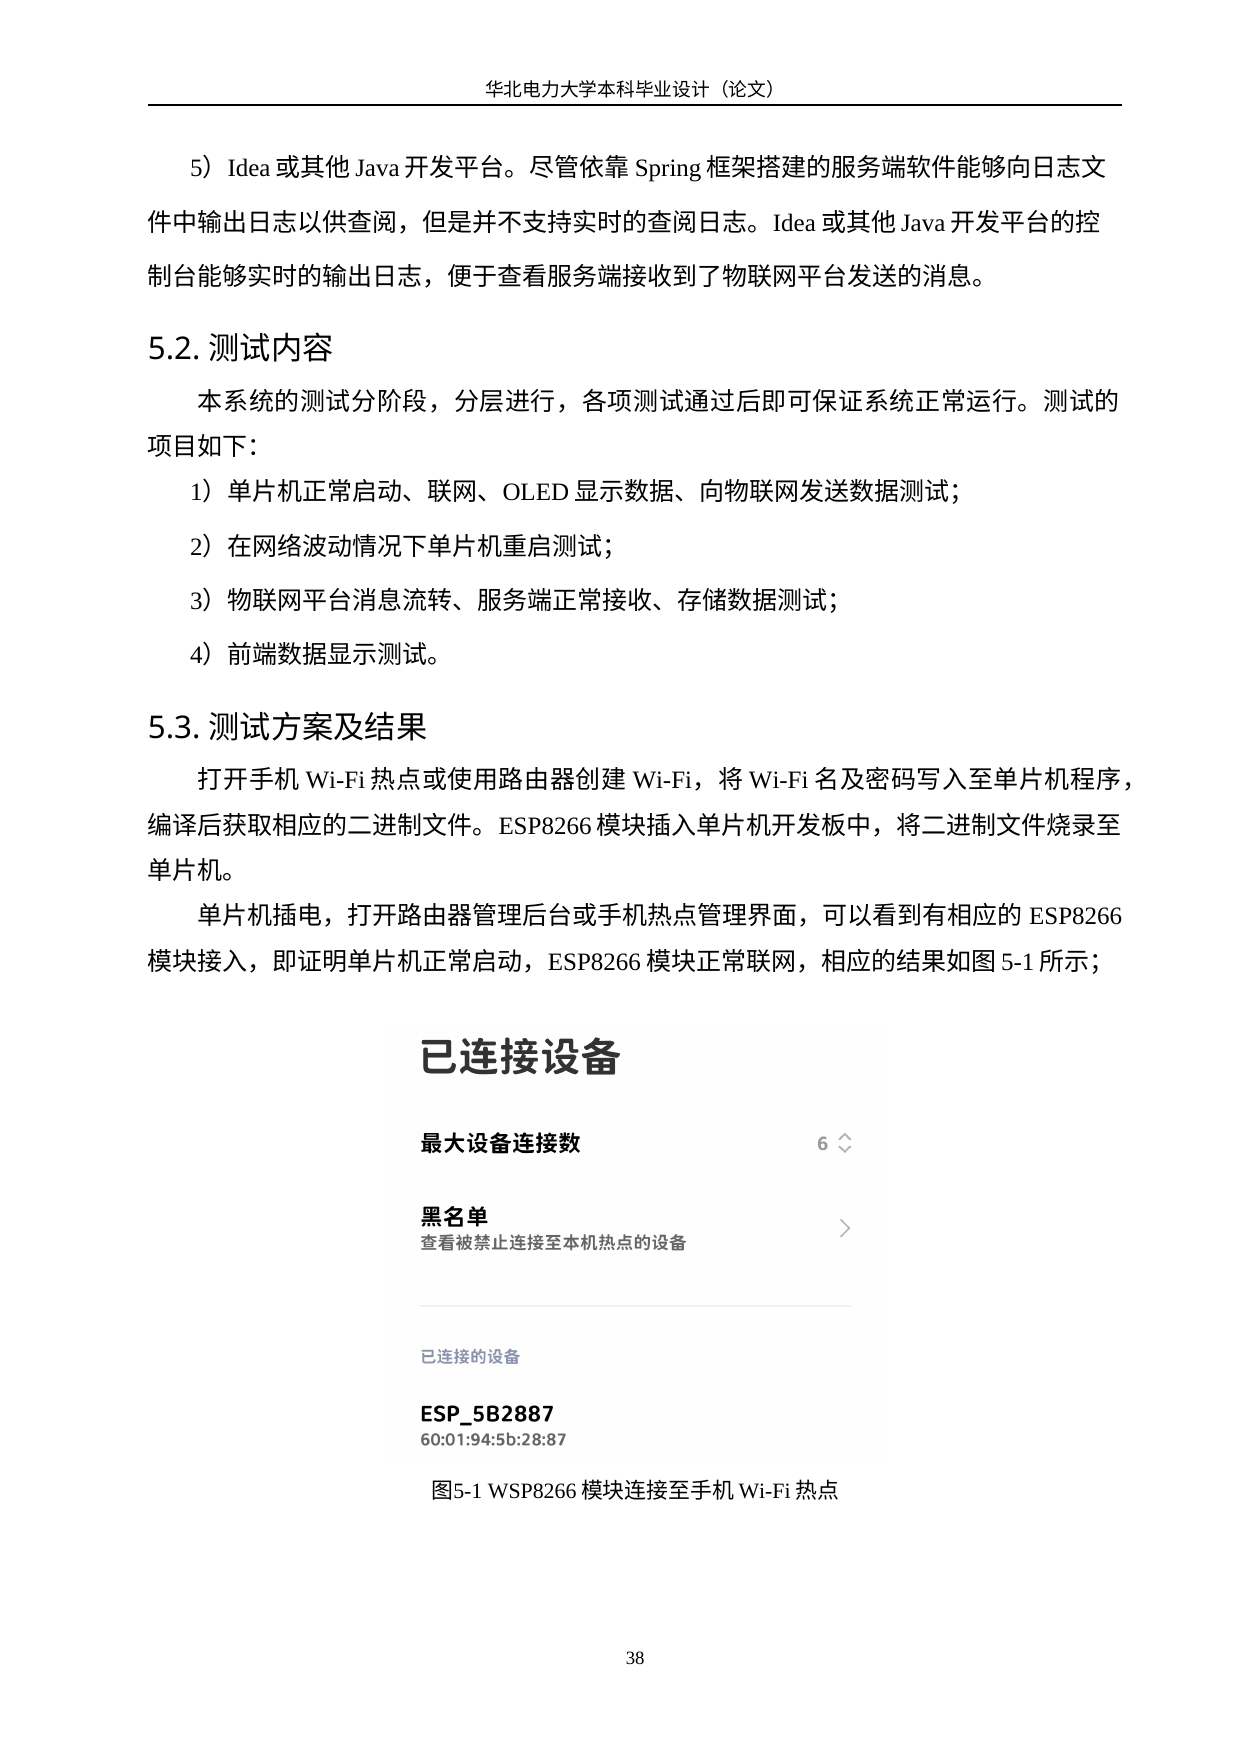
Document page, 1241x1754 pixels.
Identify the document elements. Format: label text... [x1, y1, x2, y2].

list 单片机正常启动、联网、OLED显示数据、向物联网发送数据测试； [148, 472, 1122, 508]
text 本系统的测试分阶段，分层进行，各项测试通过后即可保证系统正常运行。测试的项目如下： [148, 381, 1122, 463]
text 单片机插电，打开路由器管理后台或手机热点管理界面，可以看到有相应的ESP8266模块接入，即证明单片机正常启动，ESP8266模块正常联网，相应的结果如图5-2所示； [148, 896, 1122, 977]
text WSP8266模块连接至手机Wi-Fi热点 [148, 1473, 1122, 1505]
subtitle 测试方案及结果 [148, 702, 1122, 747]
list Idea或其他Java开发平台。尽管依靠Spring框架搭建的服务端软件能够向日志文件中输出日志以供查阅，但是并不支持实时的查阅日志。Idea或其他Java开发平台的控制台能够实时的输出日志，便于查看服务端接收到了物联网平台发送的消息。 [148, 148, 1122, 293]
subtitle 测试内容 [148, 323, 1122, 369]
text 打开手机Wi-Fi热点或使用路由器创建Wi-Fi，将Wi-Fi名及密码写入至单片机程序，编译后获取相应的二进制文件。ESP8266模块插入单片机开发板中，将二进制文件烧录至单片机。 [148, 760, 1122, 887]
list 前端数据显示测试。 [148, 635, 1122, 671]
picture [384, 1023, 886, 1460]
list 物联网平台消息流转、服务端正常接收、存储数据测试； [148, 581, 1122, 617]
list 在网络波动情况下单片机重启测试； [148, 526, 1122, 562]
